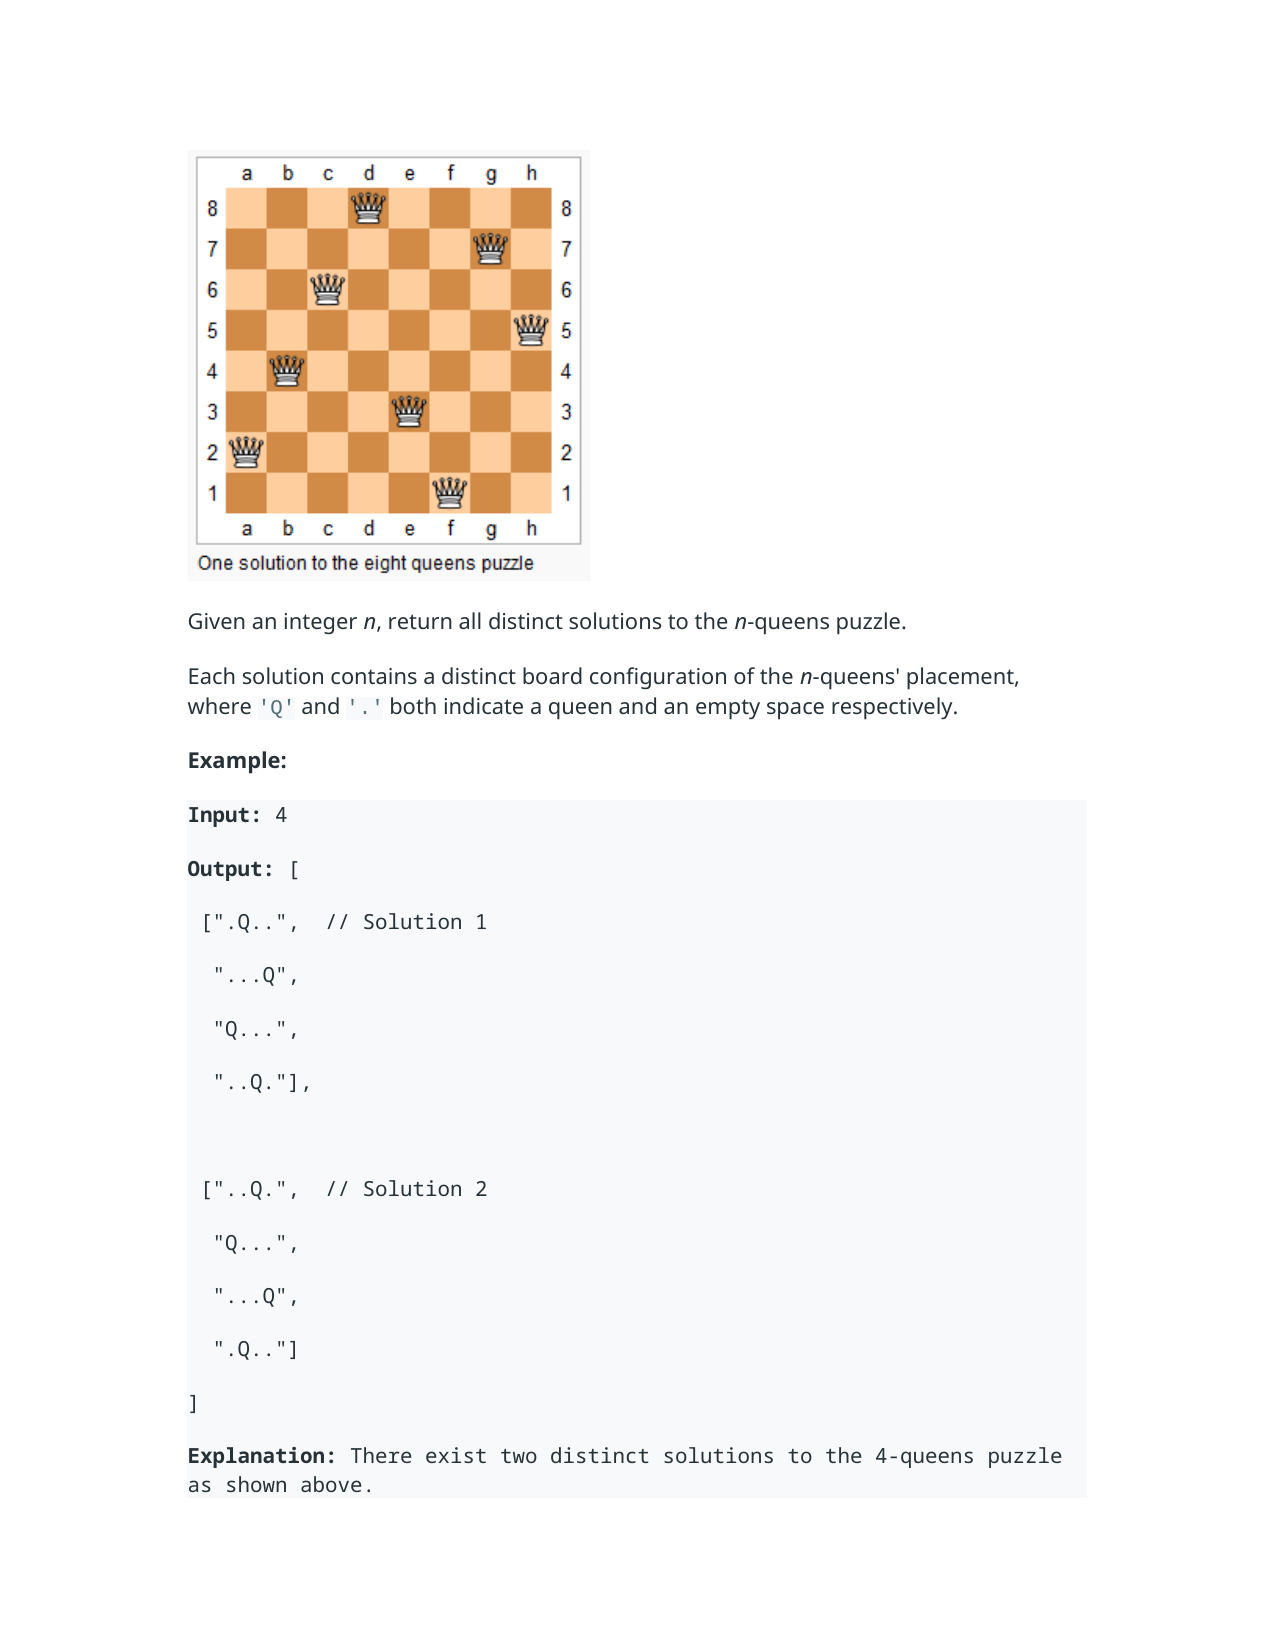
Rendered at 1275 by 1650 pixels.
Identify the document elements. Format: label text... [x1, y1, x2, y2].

text [".Q..", // Solution 1 [187, 907, 1087, 936]
text "..Q."], [187, 1067, 1087, 1096]
text "Q...", [187, 1228, 1087, 1256]
text ["..Q.", // Solution 2 [187, 1174, 1087, 1203]
text Output: [ [187, 854, 1087, 882]
text ] [187, 1388, 1087, 1416]
picture [187, 150, 591, 581]
text Example: [187, 745, 1087, 775]
text "...Q", [187, 1281, 1087, 1309]
text ".Q.."] [187, 1334, 1087, 1363]
text Each solution contains a distinct board configuration of the n-queens' placement, where 'Q' and '.' both indicate a queen and an empty space respectively. [187, 661, 1087, 720]
text Given an integer n, return all distinct solutions to the n-queens puzzle. [187, 606, 1087, 636]
text "Q...", [187, 1014, 1087, 1042]
text Input: 4 [187, 800, 1087, 829]
text "...Q", [187, 961, 1087, 989]
text Explanation: There exist two distinct solutions to the 4-queens puzzle as shown above. [187, 1441, 1087, 1498]
